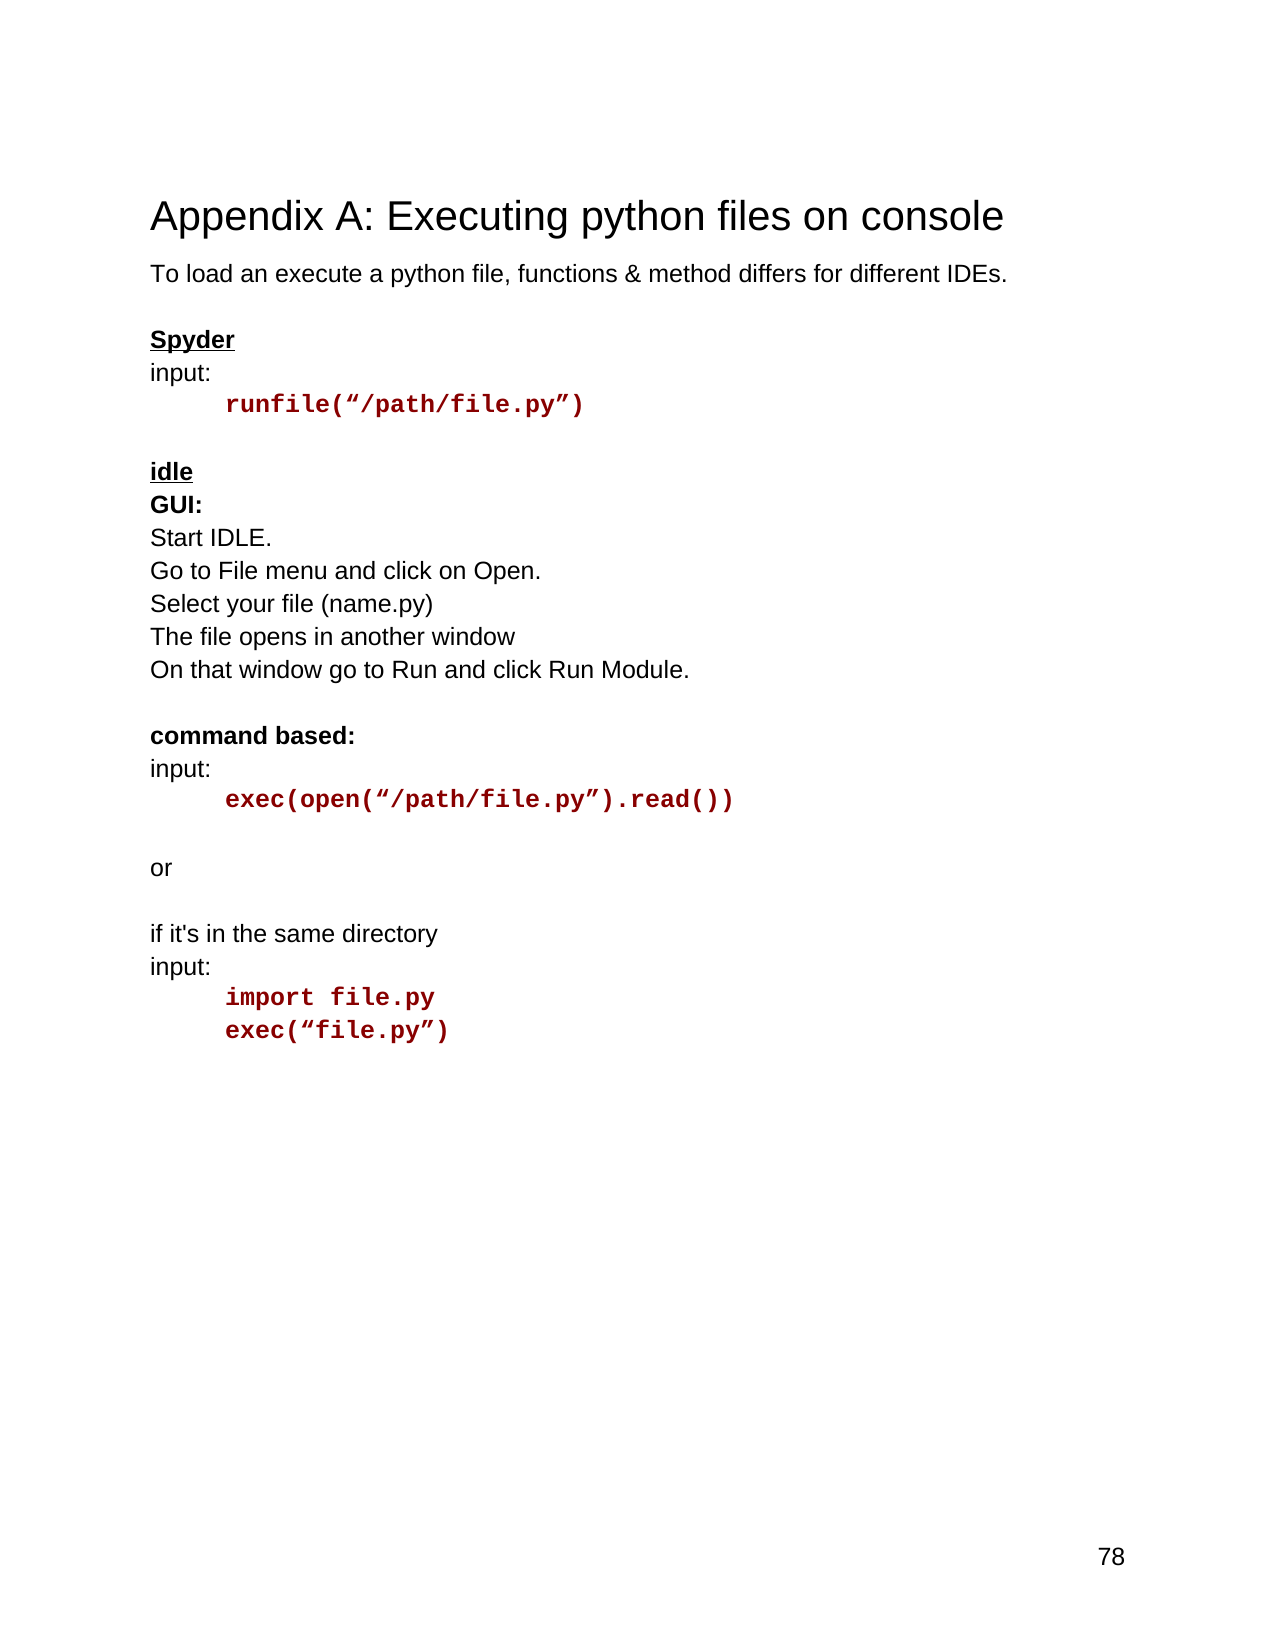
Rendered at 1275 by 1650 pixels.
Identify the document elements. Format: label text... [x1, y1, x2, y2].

subtitle idle [150, 457, 1125, 486]
text input: [150, 358, 1125, 387]
text Start IDLE. [150, 523, 1125, 552]
subtitle Spyder [150, 325, 1125, 354]
text input: [150, 952, 1125, 980]
text Select your file (name.py) [150, 589, 1125, 618]
subtitle exec(“file.py”) [225, 1017, 1125, 1046]
text if it's in the same directory [150, 919, 1125, 947]
text GUI: [150, 490, 1125, 519]
text or [150, 853, 1125, 881]
subtitle exec(open(“/path/file.py”).read()) [225, 787, 1125, 815]
text The file opens in another window [150, 622, 1125, 651]
subtitle import file.py [225, 985, 1125, 1013]
subtitle Appendix A: Executing python files on console [150, 192, 1125, 239]
subtitle runfile(“/path/file.py”) [225, 391, 1125, 420]
text command based: [150, 721, 1125, 750]
text On that window go to Run and click Run Module. [150, 655, 1125, 684]
text Go to File menu and click on Open. [150, 556, 1125, 585]
text input: [150, 754, 1125, 783]
text To load an execute a python file, functions & method differs for different IDEs. [150, 259, 1125, 288]
